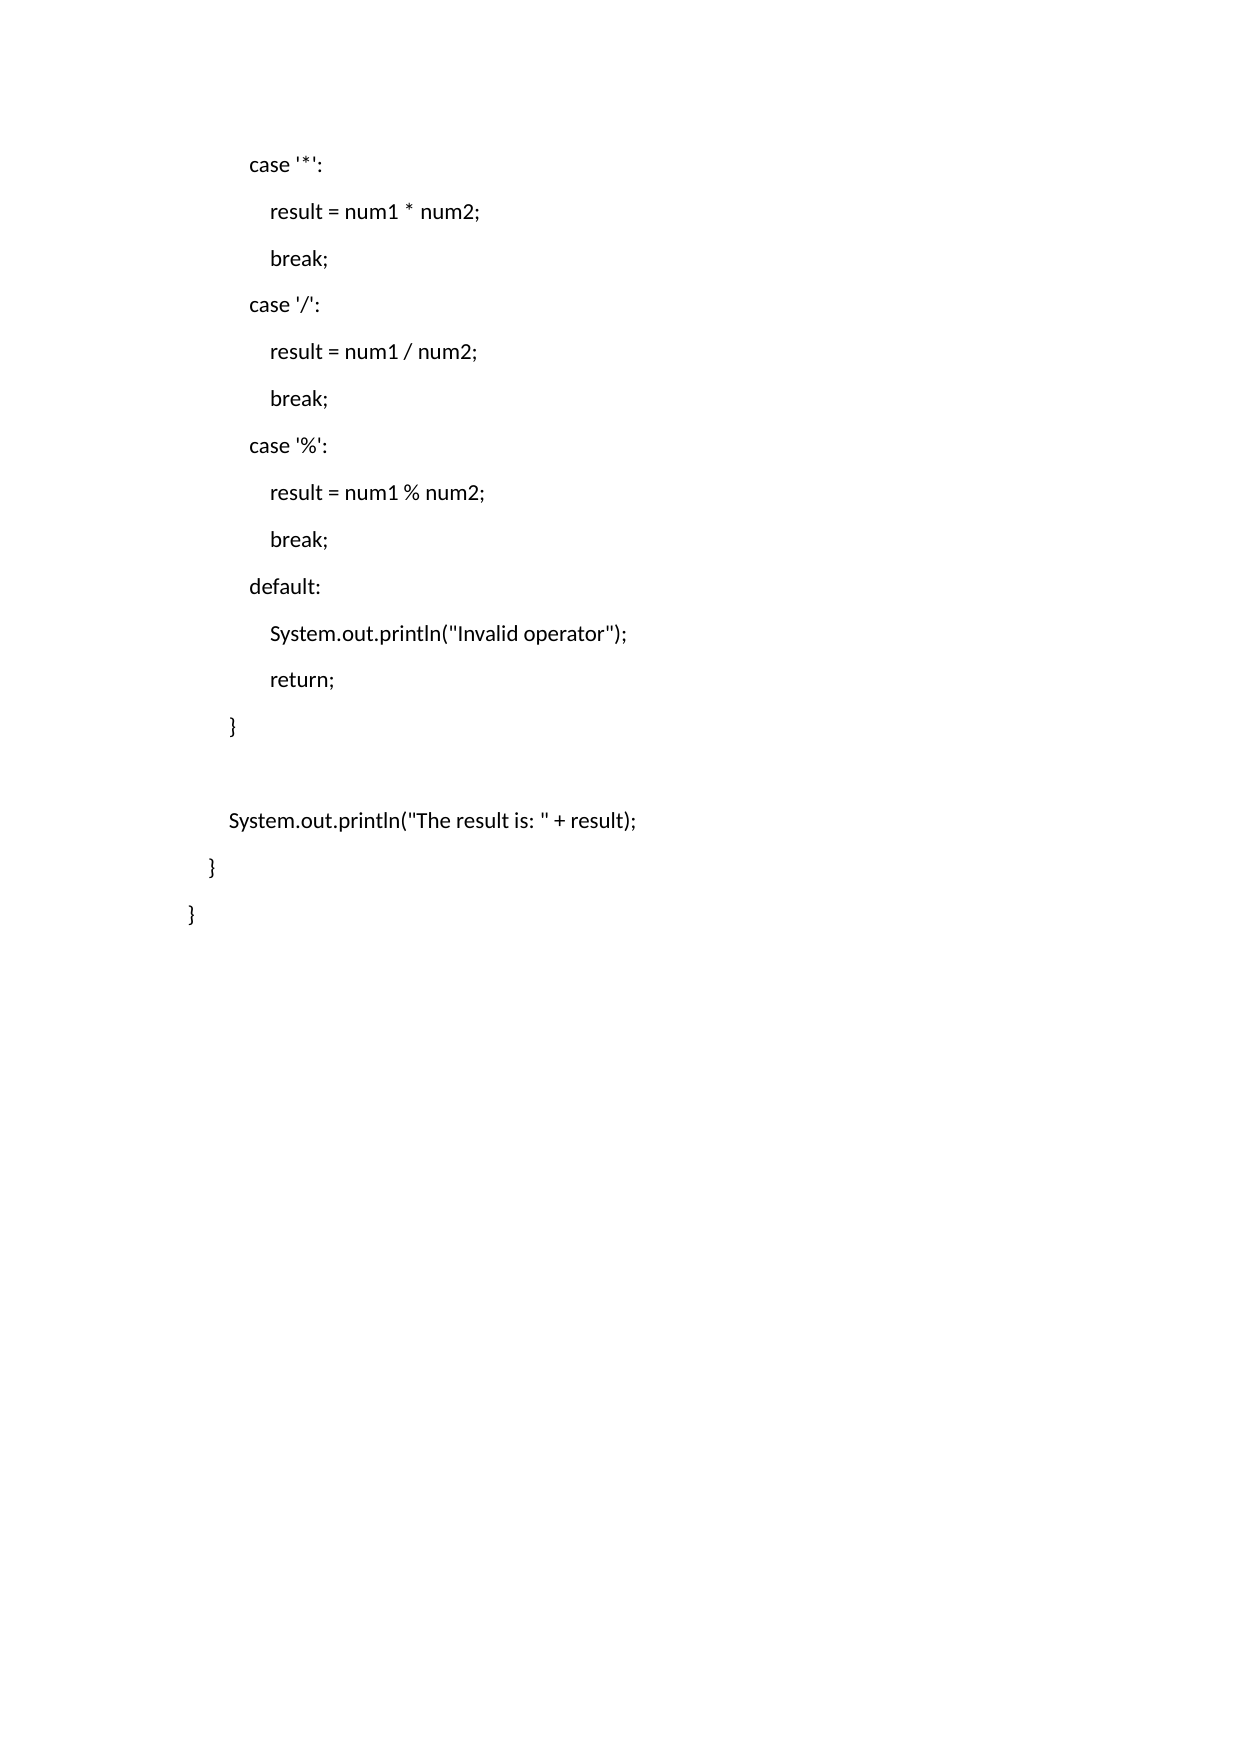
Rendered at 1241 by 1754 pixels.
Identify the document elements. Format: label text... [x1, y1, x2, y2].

text System.out.println("The result is: " + result); [187, 806, 1090, 834]
text } [187, 712, 1090, 741]
text default: [187, 572, 1090, 600]
text break; [187, 384, 1090, 412]
text case '*': [187, 150, 1090, 178]
text result = num1 % num2; [187, 478, 1090, 506]
text result = num1 * num2; [187, 197, 1090, 225]
text return; [187, 666, 1090, 694]
text break; [187, 244, 1090, 272]
text break; [187, 525, 1090, 553]
text case '%': [187, 431, 1090, 459]
text } [187, 853, 1090, 881]
text } [187, 900, 1090, 928]
text case '/': [187, 291, 1090, 319]
text System.out.println("Invalid operator"); [187, 619, 1090, 647]
text result = num1 / num2; [187, 337, 1090, 366]
